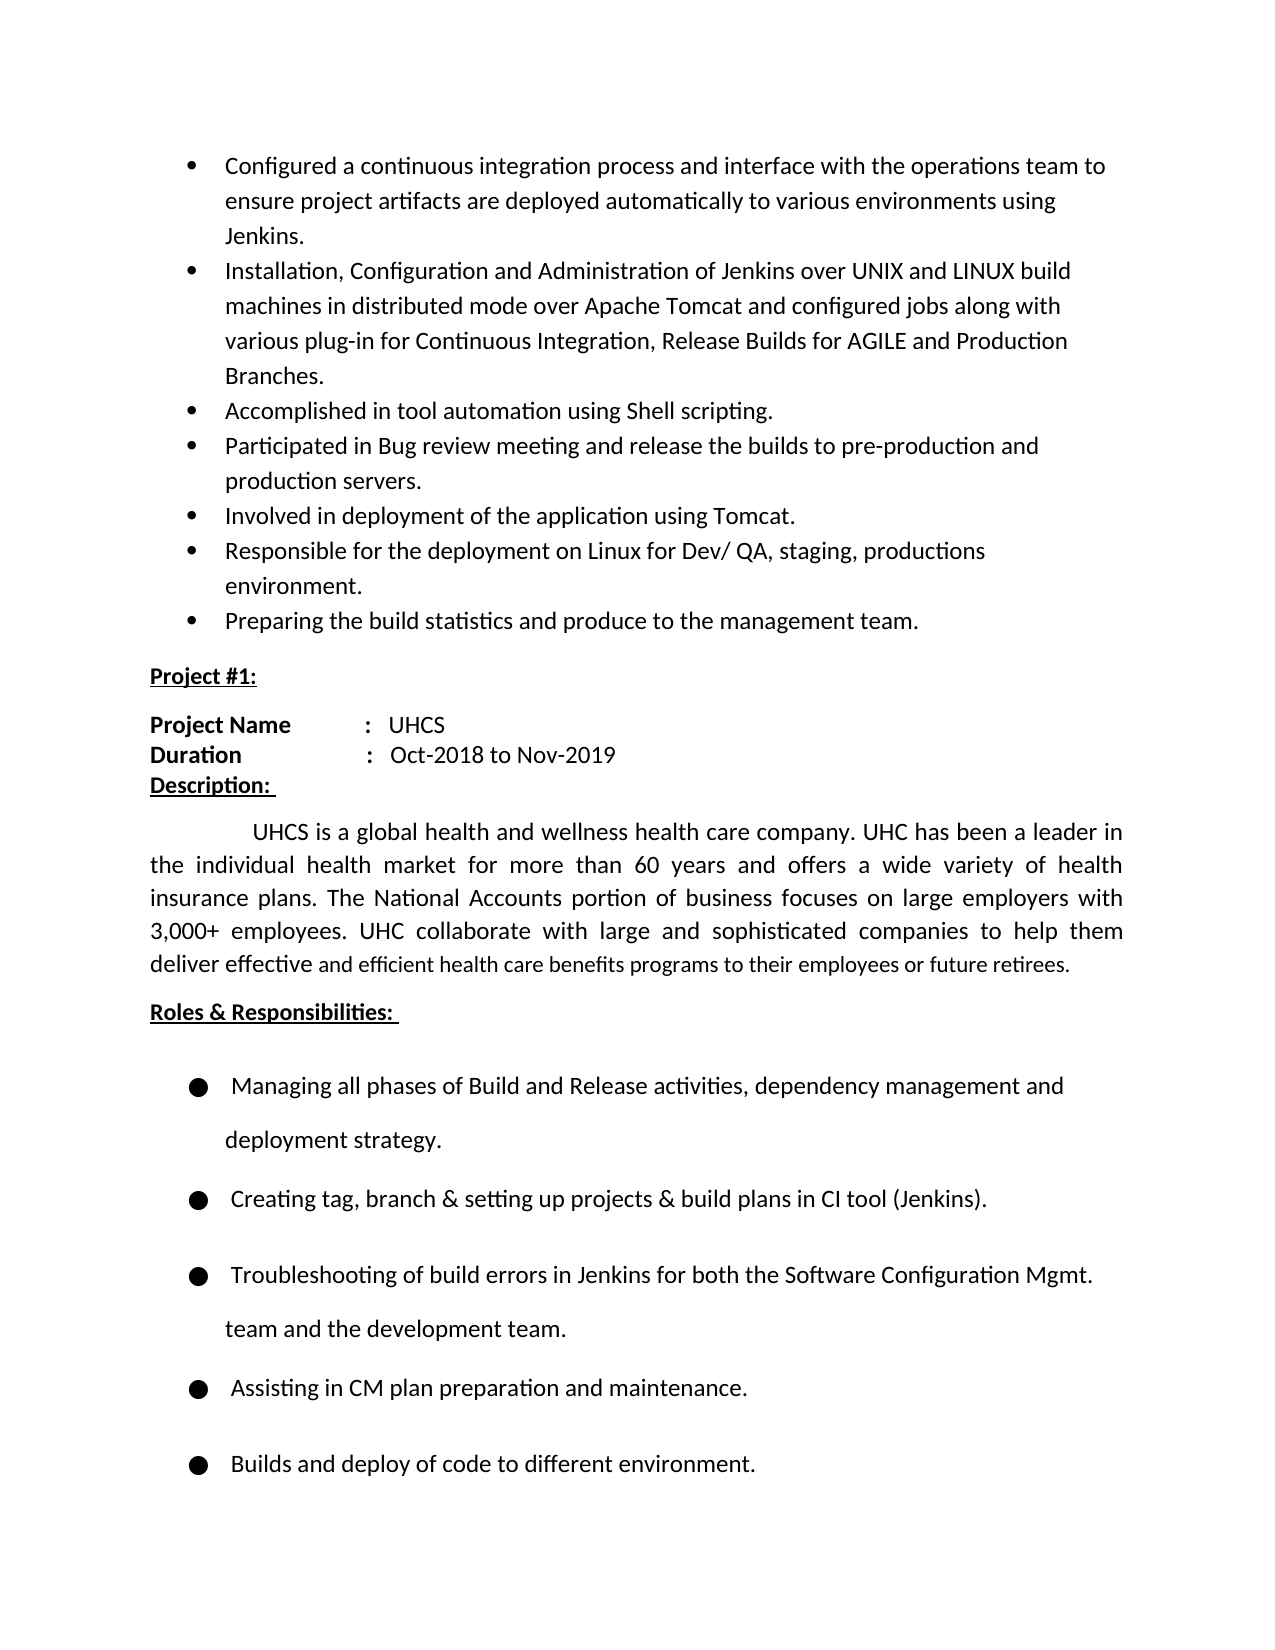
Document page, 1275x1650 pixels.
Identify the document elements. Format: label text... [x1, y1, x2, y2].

list Preparing the build statistics and produce to the management team. [187, 605, 1125, 636]
list Creating tag, branch & setting up projects & build plans in CI tool (Jenkins). [187, 1170, 1125, 1221]
list Participated in Bug review meeting and release the builds to pre-production and production servers. [187, 430, 1125, 496]
list Responsible for the deployment on Linux for Dev/ QA, staging, productions environment. [187, 535, 1125, 601]
text Description: [150, 770, 1125, 799]
list Accomplished in tool automation using Shell scripting. [187, 395, 1125, 426]
list Assisting in CM plan preparation and maintenance. [187, 1359, 1125, 1410]
list Managing all phases of Build and Release activities, dependency management and deployment strategy. [187, 1058, 1125, 1155]
text Project Name : UHCS [150, 709, 1125, 739]
text Roles & Responsibilities: [150, 997, 1125, 1027]
text Project #1: [150, 661, 1125, 690]
list Configured a continuous integration process and interface with the operations team to ensure project artifacts are deployed automatically to various environments using Jenkins. [187, 150, 1125, 251]
list Troubleshooting of build errors in Jenkins for both the Software Configuration Mgmt. team and the development team. [187, 1247, 1125, 1344]
list Builds and deploy of code to different environment. [187, 1436, 1125, 1487]
text UHCS is a global health and wellness health care company. UHC has been a leader in the individual health market for more than 60 years and offers a wide variety of health insurance plans. The National Accounts portion of business focuses on large employers with 3,000+ employees. UHC collaborate with large and sophisticated companies to help them deliver effective and efficient health care benefits programs to their employees or future retirees. [150, 816, 1125, 978]
list Installation, Configuration and Administration of Jenkins over UNIX and LINUX build machines in distributed mode over Apache Tomcat and configured jobs along with various plug-in for Continuous Integration, Release Builds for AGILE and Production Branches. [187, 255, 1125, 391]
list Involved in deployment of the application using Tomcat. [187, 500, 1125, 531]
text Duration : Oct-2018 to Nov-2019 [150, 739, 1125, 770]
